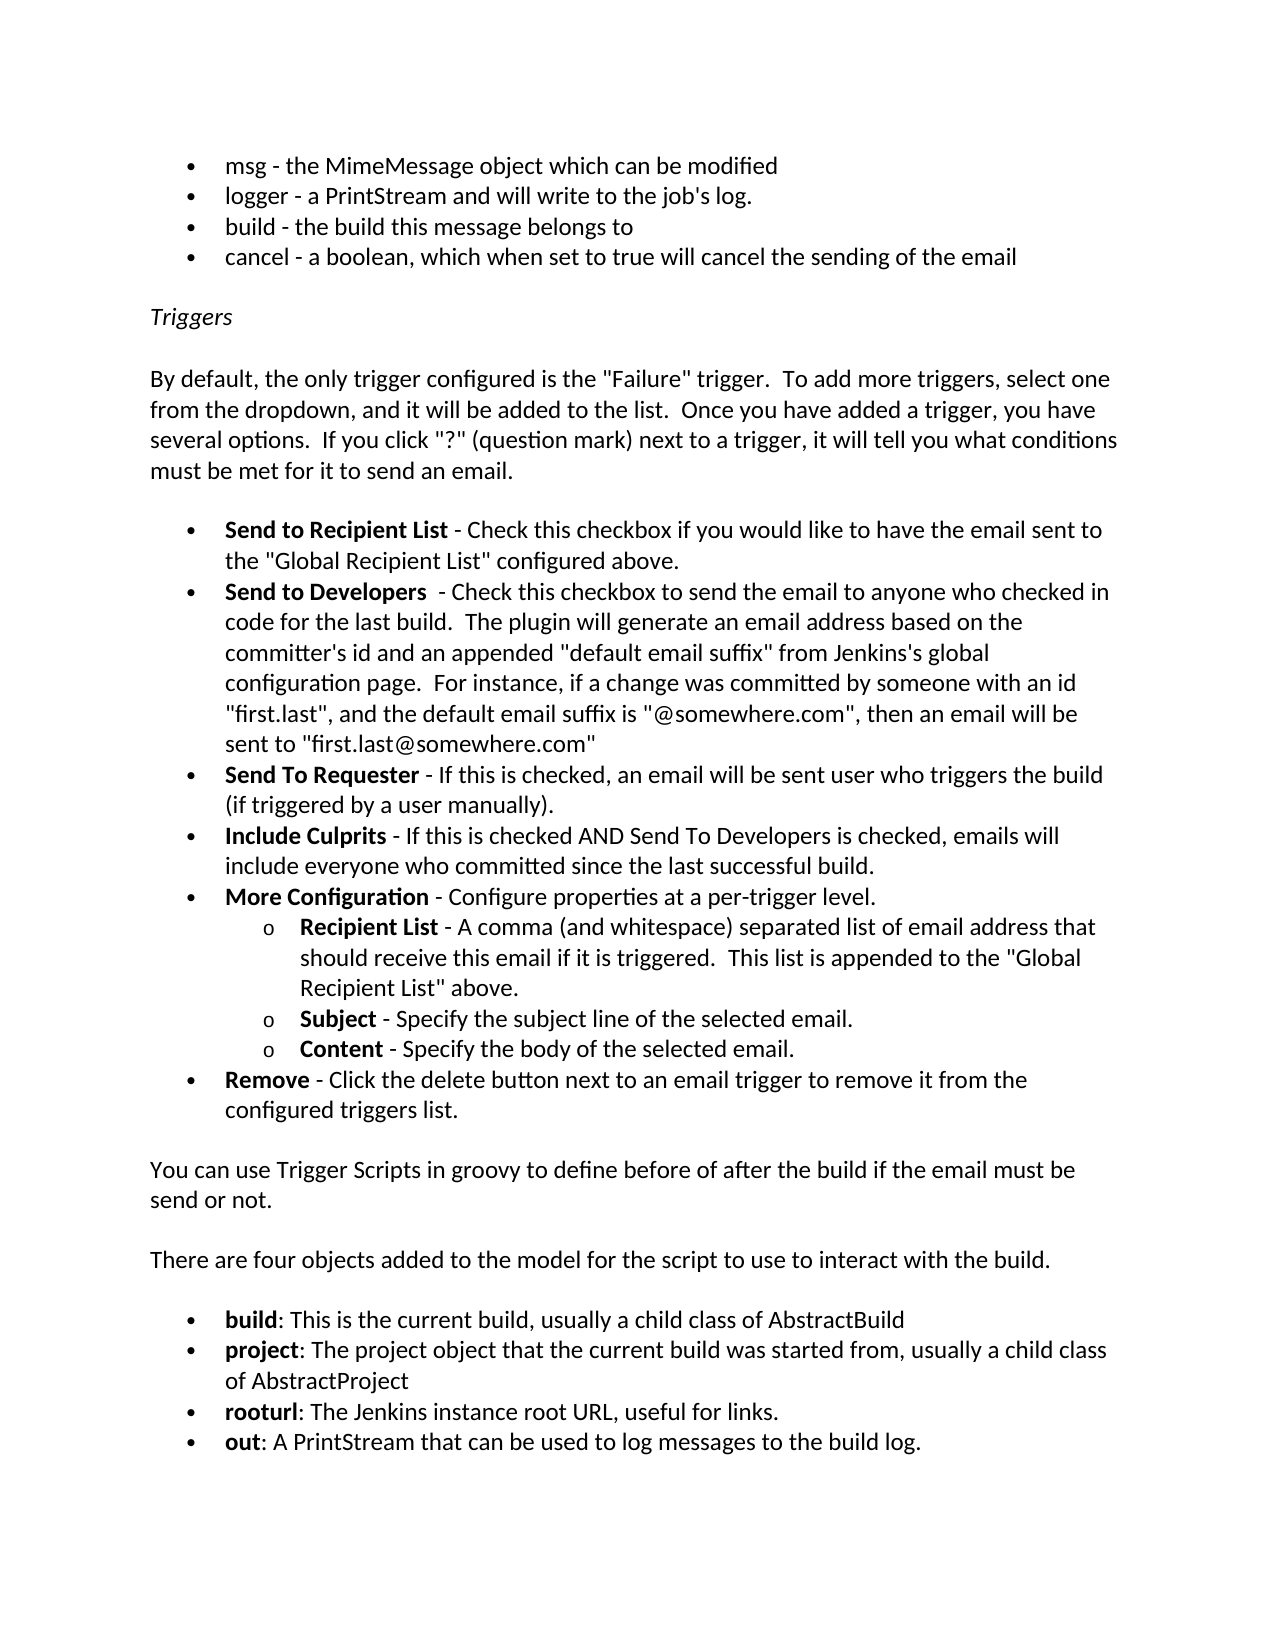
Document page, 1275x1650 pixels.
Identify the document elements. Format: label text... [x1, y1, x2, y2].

text You can use Trigger Scripts in groovy to define before of after the build if the email must be send or not. [150, 1154, 1125, 1215]
list rooturl: The Jenkins instance root URL, useful for links. [187, 1396, 1125, 1426]
list logger - a PrintStream and will write to the job's log. [187, 181, 1125, 211]
list project: The project object that the current build was started from, usually a child class of AbstractProject [187, 1334, 1125, 1396]
list Include Culprits - If this is checked AND Send To Developers is checked, emails will include everyone who committed since the last successful build. [187, 820, 1125, 881]
subtitle Triggers [150, 301, 1125, 332]
list Content - Specify the body of the selected email. [262, 1033, 1125, 1064]
list Recipient List - A comma (and whitespace) separated list of email address that should receive this email if it is triggered. This list is appended to the "Global Recipient List" above. [262, 911, 1125, 1003]
list cancel - a boolean, which when set to true will cancel the sending of the email [187, 242, 1125, 272]
list Remove - Click the delete button next to an email trigger to remove it from the configured triggers list. [187, 1064, 1125, 1125]
list Send to Recipient List - Check this checkbox if you would like to have the email sent to the "Global Recipient List" configured above. [187, 514, 1125, 576]
list msg - the MimeMessage object which can be modified [187, 150, 1125, 181]
list build: This is the current build, usually a child class of AbstractBuild [187, 1304, 1125, 1334]
text By default, the only trigger configured is the "Failure" trigger. To add more triggers, select one from the dropdown, and it will be added to the list. Once you have added a trigger, you have several options. If you click "?" (question mark) next to a trigger, it will tell you what conditions must be met for it to send an email. [150, 363, 1125, 485]
list Subject - Specify the subject line of the selected email. [262, 1003, 1125, 1033]
list Send to Developers - Check this checkbox to send the email to anyone who checked in code for the last build. The plugin will generate an email address based on the committer's id and an appended "default email suffix" from Jenkins's global configuration page. For instance, if a change was committed by someone with an id "first.last", and the default email suffix is "@somewhere.com", then an email will be sent to "first.last@somewhere.com" [187, 576, 1125, 759]
list More Configuration - Configure properties at a per-trigger level. [187, 881, 1125, 911]
list out: A PrintStream that can be used to log messages to the build log. [187, 1426, 1125, 1457]
list Send To Requester - If this is checked, an email will be sent user who triggers the build (if triggered by a user manually). [187, 759, 1125, 820]
text There are four objects added to the model for the script to use to interact with the build. [150, 1244, 1125, 1275]
list build - the build this message belongs to [187, 211, 1125, 242]
